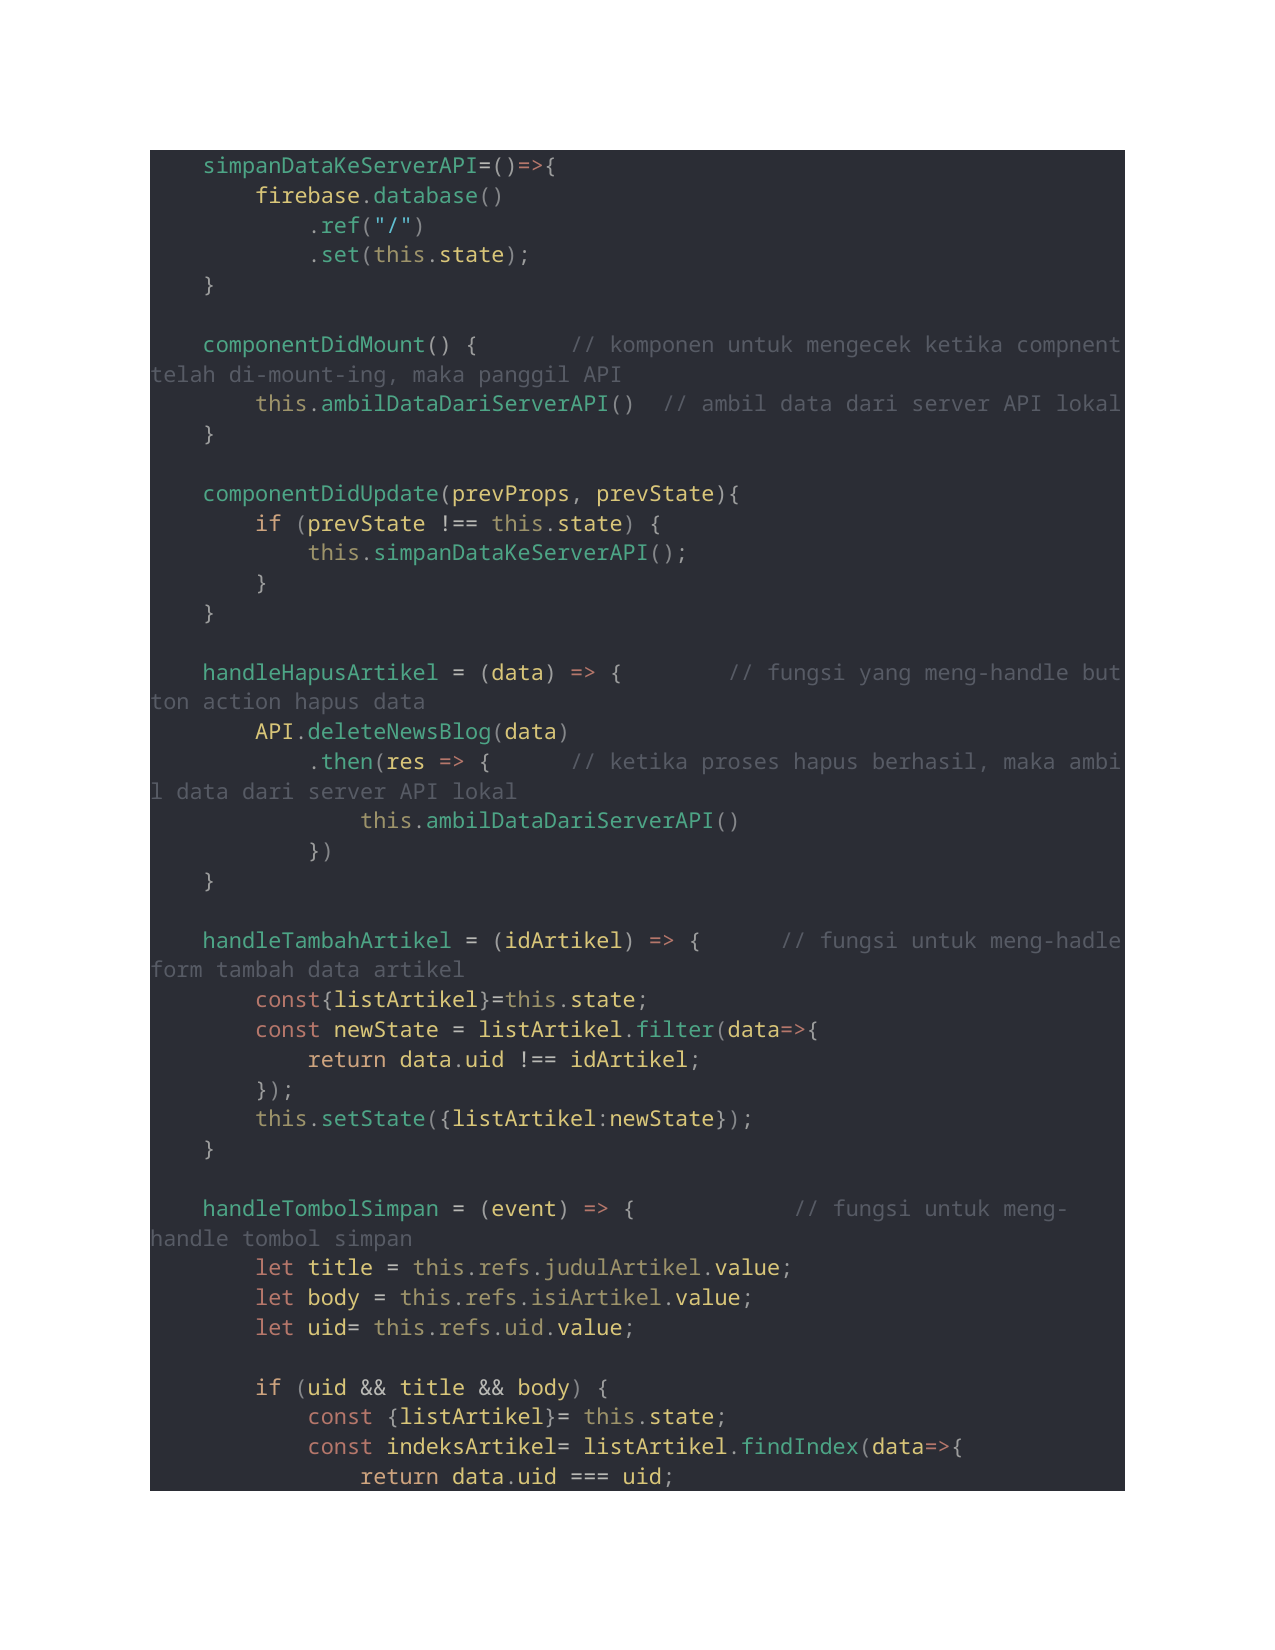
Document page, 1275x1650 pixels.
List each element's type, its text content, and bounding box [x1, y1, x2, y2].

text } [150, 567, 1125, 597]
text handleTombolSimpan = (event) => { // fungsi untuk meng-handle tombol simpan [150, 1193, 1125, 1252]
text const {listArtikel}= this.state; [150, 1401, 1125, 1431]
text this.setState({listArtikel:newState}); [150, 1103, 1125, 1133]
text this.ambilDataDariServerAPI() [150, 805, 1125, 835]
text const indeksArtikel= listArtikel.findIndex(data=>{ [150, 1431, 1125, 1461]
text this.ambilDataDariServerAPI() // ambil data dari server API lokal [150, 388, 1125, 418]
text simpanDataKeServerAPI=()=>{ [150, 150, 1125, 180]
text }) [150, 835, 1125, 865]
text let uid= this.refs.uid.value; [150, 1312, 1125, 1342]
text } [150, 597, 1125, 627]
text componentDidUpdate(prevProps, prevState){ [150, 478, 1125, 507]
text } [150, 865, 1125, 895]
text let title = this.refs.judulArtikel.value; [150, 1252, 1125, 1282]
text .ref("/") [150, 209, 1125, 239]
text if (prevState !== this.state) { [150, 507, 1125, 537]
text handleTambahArtikel = (idArtikel) => { // fungsi untuk meng-hadle form tambah data artikel [150, 924, 1125, 984]
text if (uid && title && body) { [150, 1371, 1125, 1401]
text return data.uid === uid; [150, 1461, 1125, 1491]
text const newState = listArtikel.filter(data=>{ [150, 1014, 1125, 1044]
text } [150, 269, 1125, 299]
text firebase.database() [150, 180, 1125, 209]
text } [150, 418, 1125, 448]
text return data.uid !== idArtikel; [150, 1044, 1125, 1073]
text this.simpanDataKeServerAPI(); [150, 537, 1125, 567]
text handleHapusArtikel = (data) => { // fungsi yang meng-handle button action hapus data [150, 656, 1125, 716]
text API.deleteNewsBlog(data) [150, 716, 1125, 746]
text .then(res => { // ketika proses hapus berhasil, maka ambil data dari server API lokal [150, 746, 1125, 805]
text const{listArtikel}=this.state; [150, 984, 1125, 1014]
text }); [150, 1073, 1125, 1103]
text .set(this.state); [150, 239, 1125, 269]
text } [150, 1133, 1125, 1163]
text componentDidMount() { // komponen untuk mengecek ketika compnent telah di-mount-ing, maka panggil API [150, 329, 1125, 388]
text let body = this.refs.isiArtikel.value; [150, 1282, 1125, 1312]
